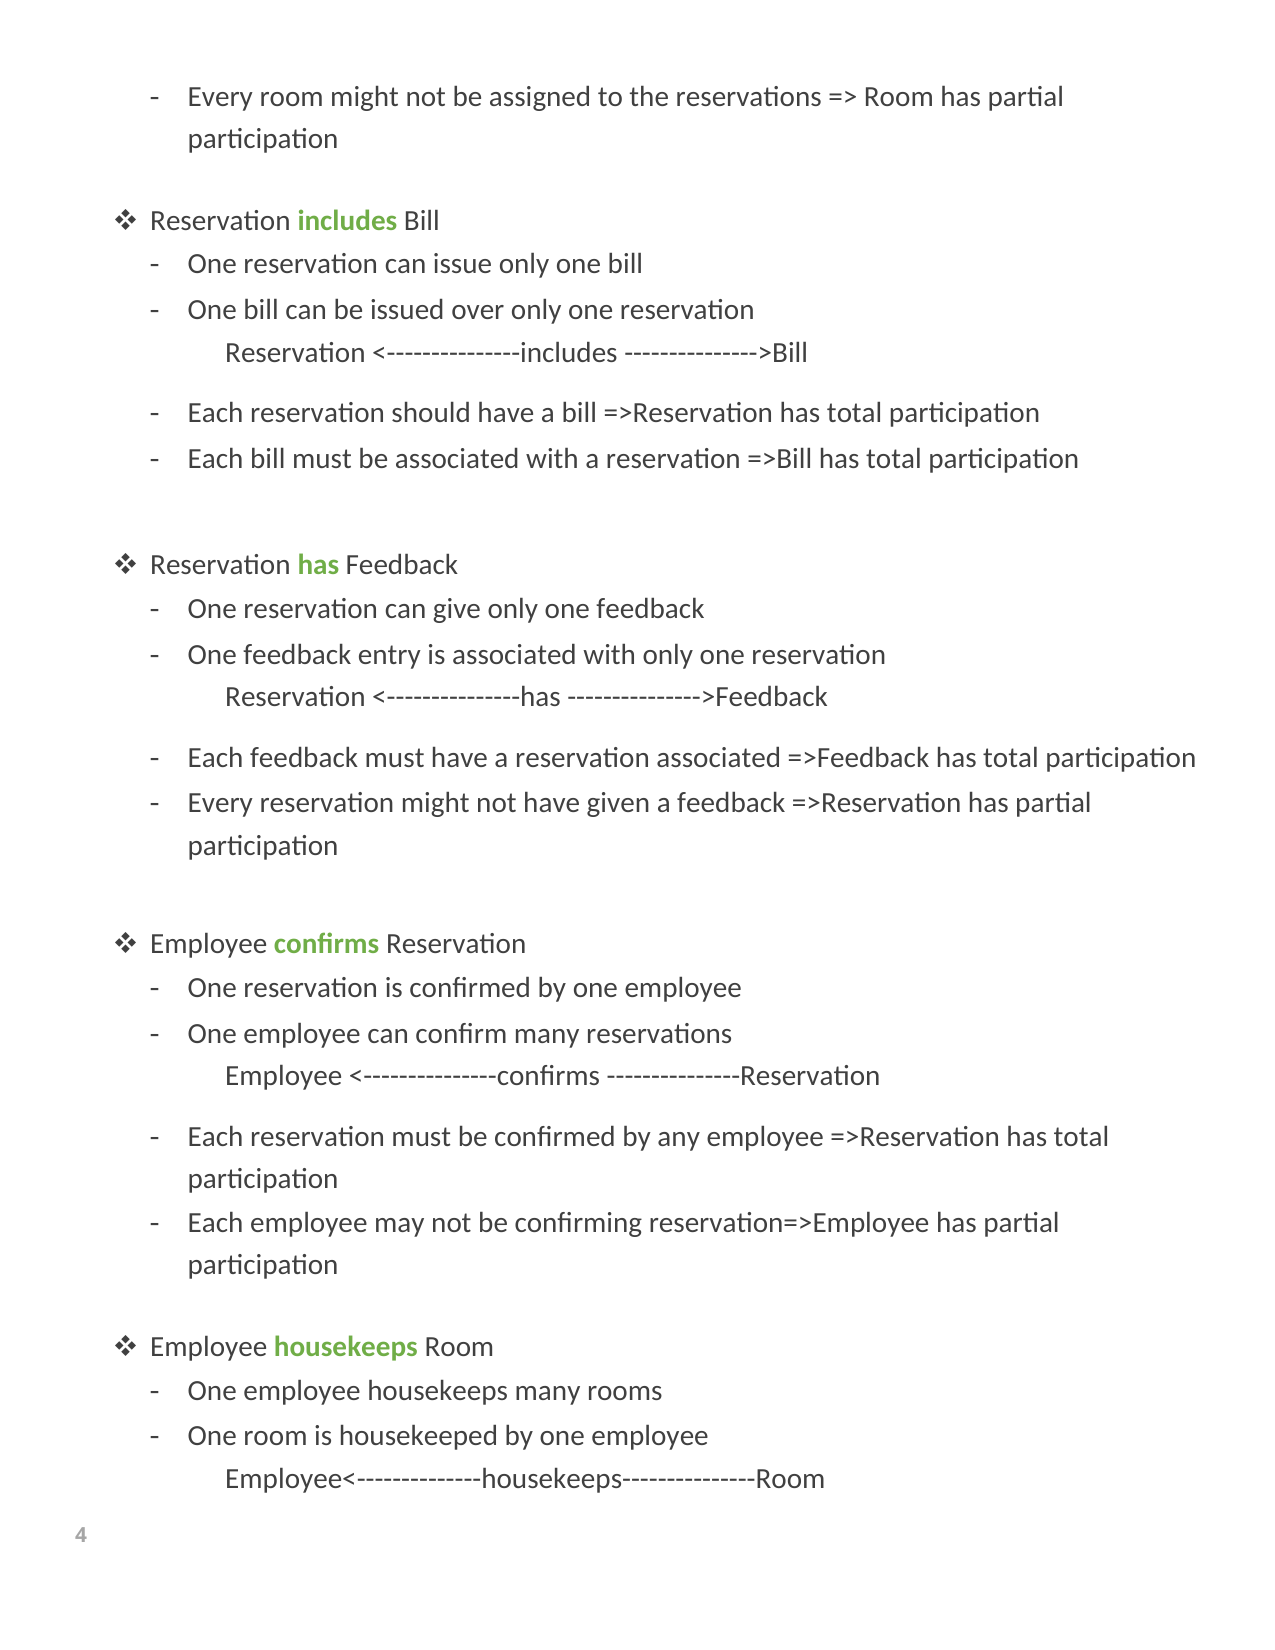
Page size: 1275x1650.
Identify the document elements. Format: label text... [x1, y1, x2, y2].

list Employee housekeeps Room [112, 1328, 1200, 1363]
list One reservation can issue only one bill [150, 243, 1200, 282]
list Reservation includes Bill [112, 202, 1200, 237]
text Employee <---------------confirms ---------------Reservation [225, 1057, 1200, 1093]
list Each reservation should have a bill =>Reservation has total participation [150, 392, 1200, 431]
list Each employee may not be confirming reservation=>Employee has partial participation [150, 1201, 1200, 1282]
list One reservation can give only one feedback [150, 587, 1200, 627]
list One bill can be issued over only one reservation [150, 288, 1200, 328]
list Each bill must be associated with a reservation =>Bill has total participation [150, 437, 1200, 477]
list One employee housekeeps many rooms [150, 1369, 1200, 1408]
list Employee<--------------housekeeps---------------Room [187, 1460, 1200, 1496]
list One room is housekeeped by one employee [150, 1414, 1200, 1454]
list Every room might not be assigned to the reservations => Room has partial participation [150, 75, 1200, 156]
text Reservation <---------------has --------------->Feedback [225, 678, 1200, 714]
text Reservation <---------------includes --------------->Bill [225, 334, 1200, 370]
list One feedback entry is associated with only one reservation [150, 633, 1200, 673]
list Employee confirms Reservation [112, 925, 1200, 961]
list One employee can confirm many reservations [150, 1012, 1200, 1052]
list Each reservation must be confirmed by any employee =>Reservation has total participation [150, 1115, 1200, 1196]
list Each feedback must have a reservation associated =>Feedback has total participation [150, 736, 1200, 776]
list Every reservation might not have given a feedback =>Reservation has partial participation [150, 782, 1200, 862]
list One reservation is confirmed by one employee [150, 966, 1200, 1006]
list Reservation has Feedback [112, 546, 1200, 582]
